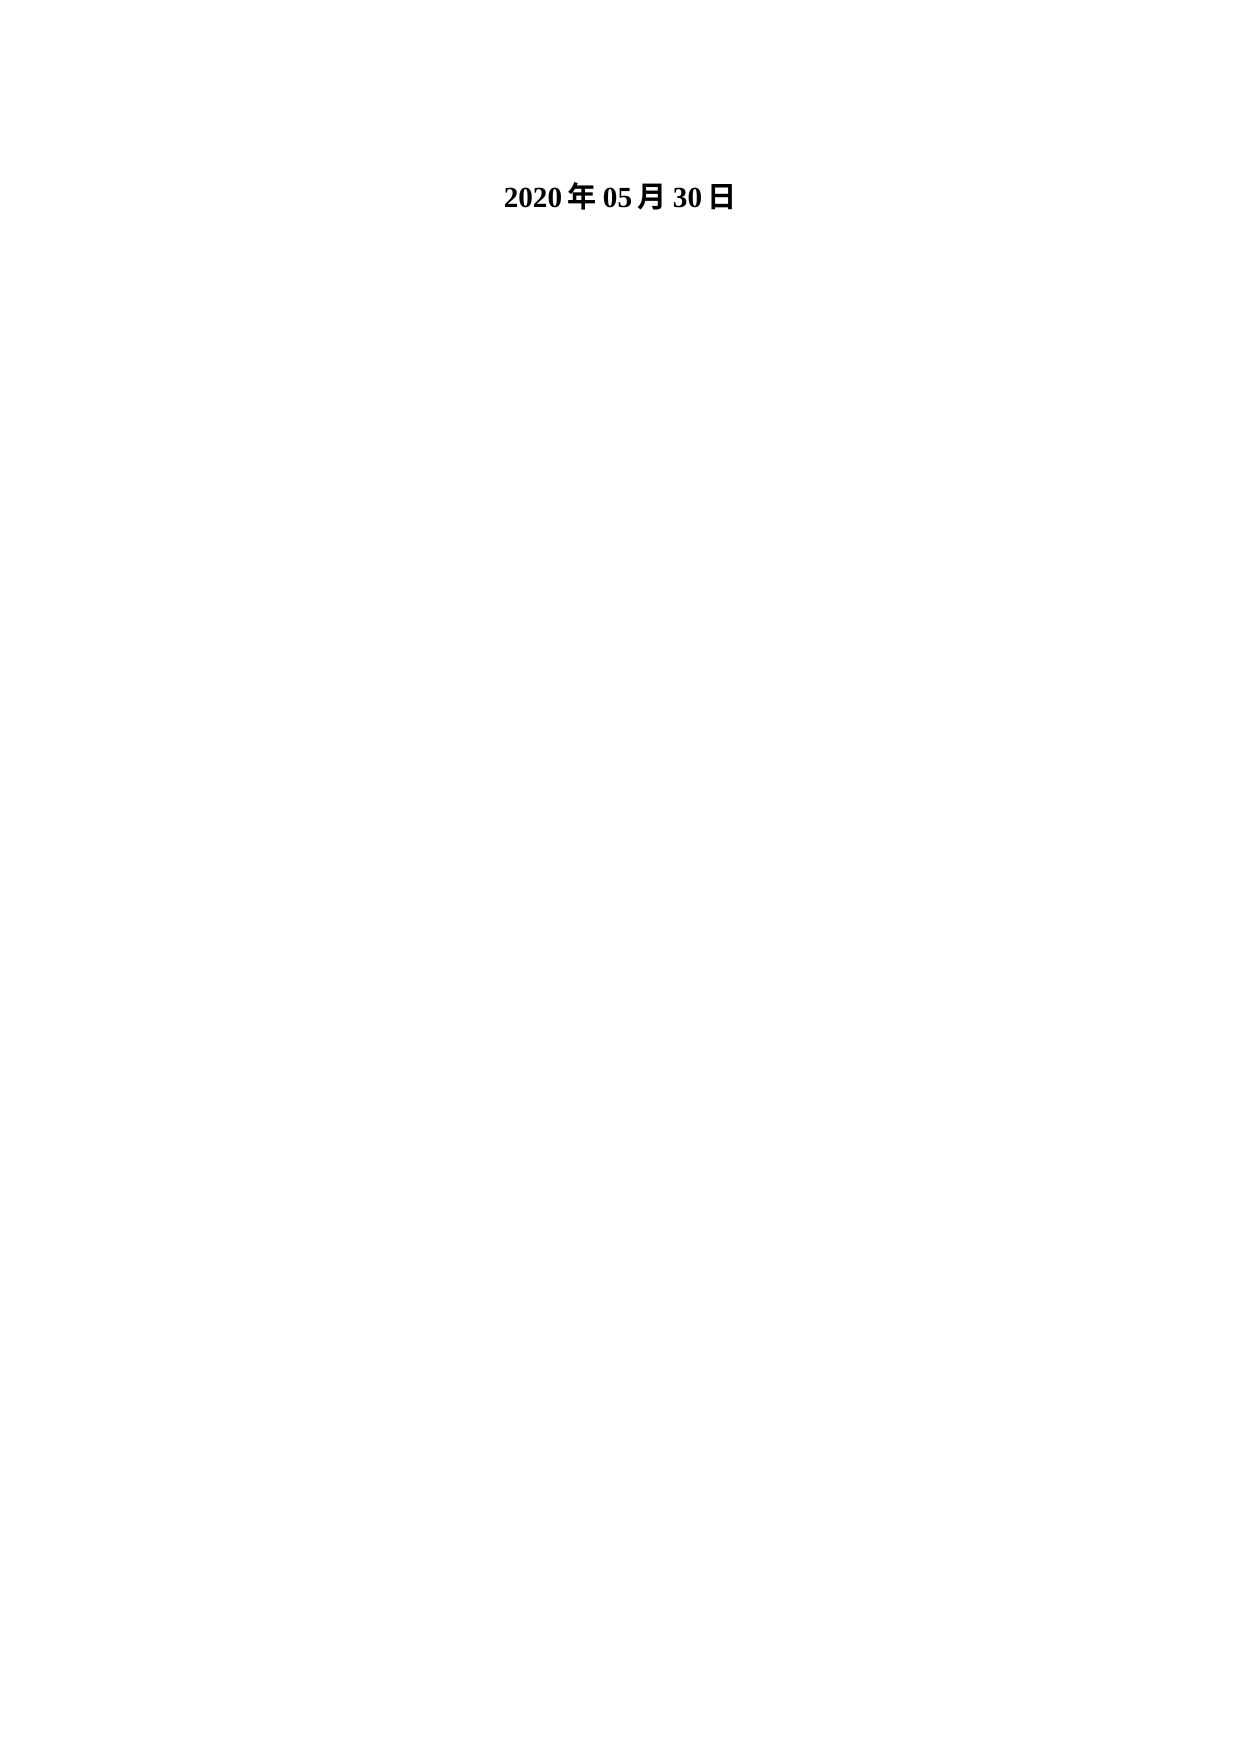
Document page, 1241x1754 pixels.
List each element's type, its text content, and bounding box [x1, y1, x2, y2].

text 2020年05月30日 [187, 162, 1053, 227]
